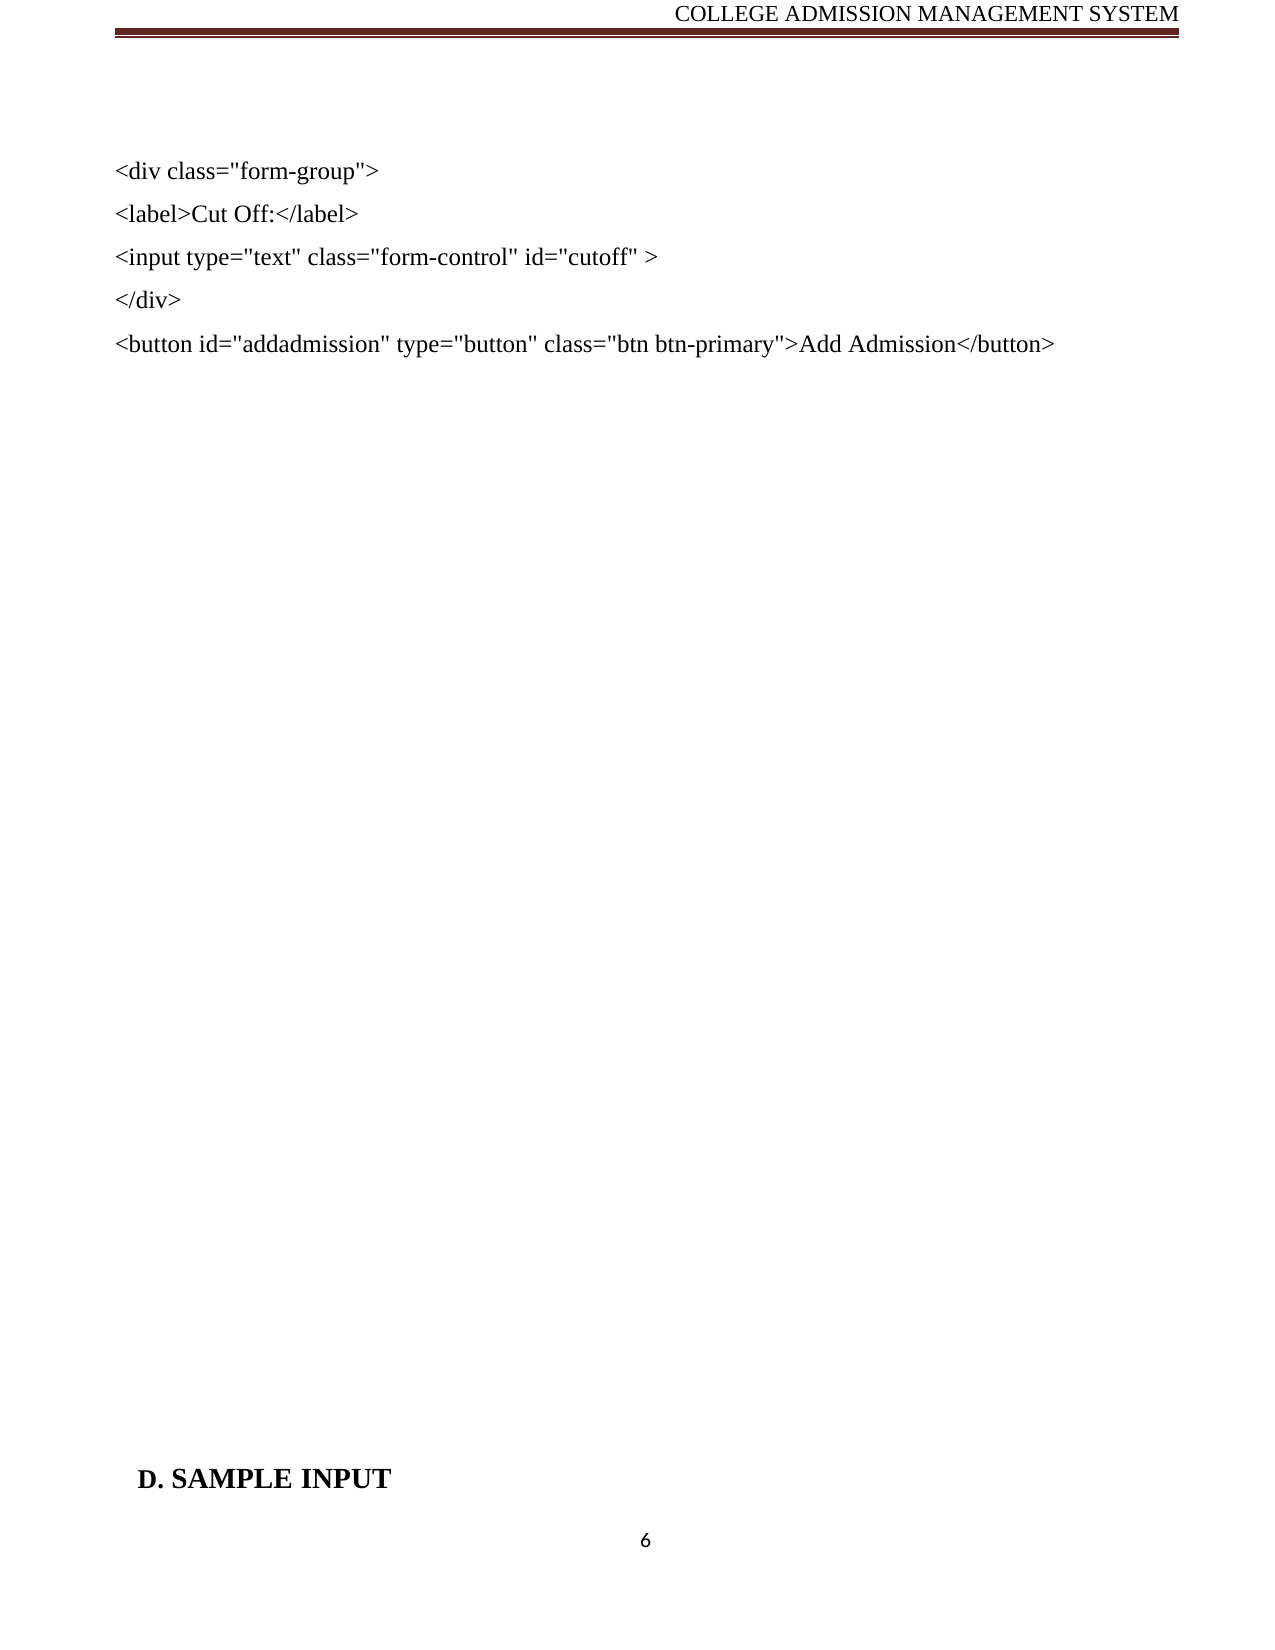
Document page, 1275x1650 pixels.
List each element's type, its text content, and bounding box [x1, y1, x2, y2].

text <button id="addadmission" type="button" class="btn btn-primary">Add Admission</button> [114, 329, 1179, 357]
text </div> [114, 286, 1179, 314]
subtitle D. SAMPLE INPUT [137, 1461, 1179, 1495]
text <input type="text" class="form-control" id="cutoff" > [114, 242, 1179, 271]
text <label>Cut Off:</label> [114, 199, 1179, 228]
text <div class="form-group"> [114, 156, 1179, 185]
